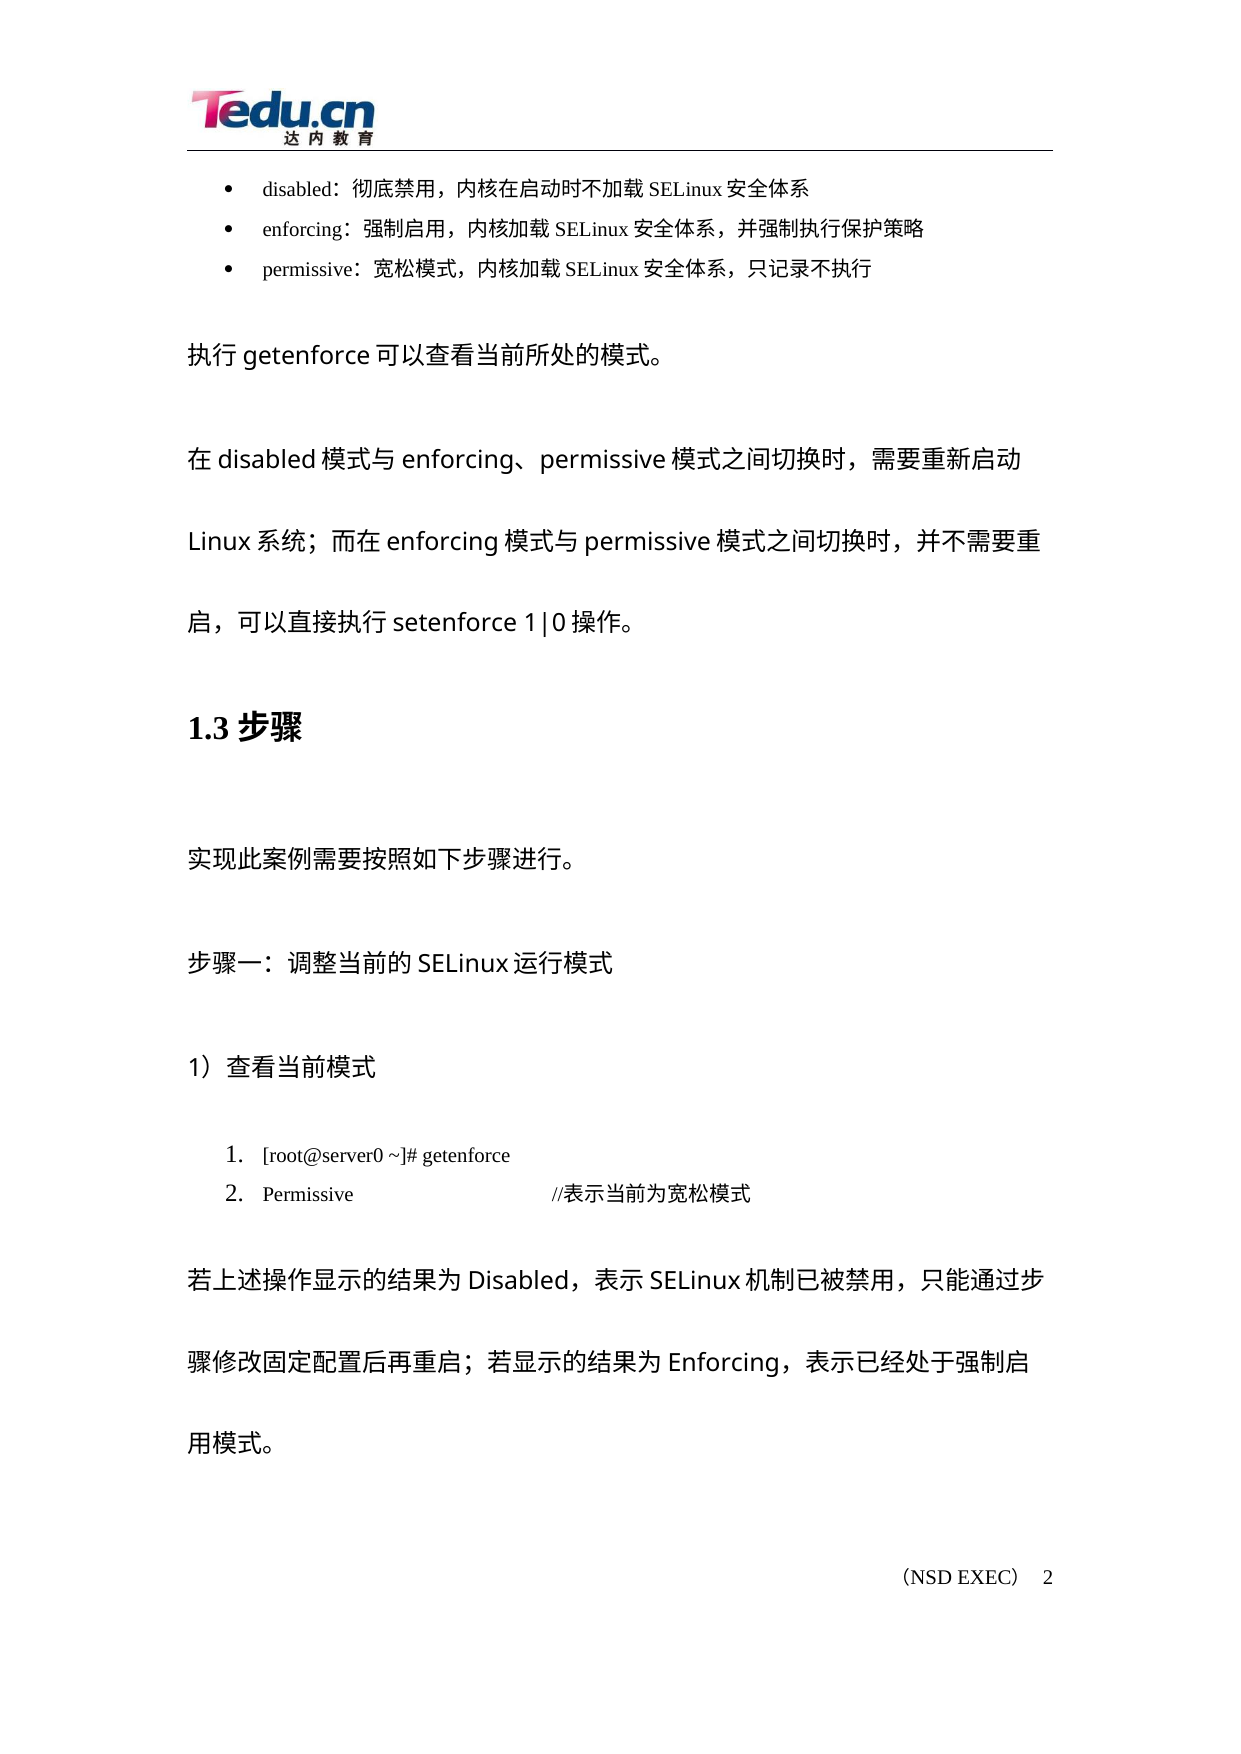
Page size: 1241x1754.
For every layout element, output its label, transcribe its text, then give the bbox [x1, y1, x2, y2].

text 实现此案例需要按照如下步骤进行。 [187, 823, 1053, 891]
list Permissive //表示当前为宽松模式 [225, 1176, 1053, 1210]
picture [187, 88, 379, 148]
list permissive：宽松模式，内核加载SELinux安全体系，只记录不执行 [225, 250, 1053, 284]
list disabled：彻底禁用，内核在启动时不加载SELinux安全体系 [225, 170, 1053, 204]
text 1）查看当前模式 [187, 1032, 1053, 1100]
text 步骤一：调整当前的SELinux运行模式 [187, 927, 1053, 995]
text 在disabled模式与enforcing、permissive模式之间切换时，需要重新启动Linux系统；而在enforcing模式与permissive模式之间切换时，并不需要重启，可以直接执行setenforce 1|0操作。 [187, 424, 1053, 655]
text 执行getenforce可以查看当前所处的模式。 [187, 319, 1053, 387]
list [root@server0 ~]# getenforce [225, 1136, 1053, 1170]
subtitle 1.3 步骤 [187, 691, 1053, 759]
text 若上述操作显示的结果为Disabled，表示SELinux机制已被禁用，只能通过步骤修改固定配置后再重启；若显示的结果为Enforcing，表示已经处于强制启用模式。 [187, 1245, 1053, 1476]
list enforcing：强制启用，内核加载SELinux安全体系，并强制执行保护策略 [225, 210, 1053, 244]
